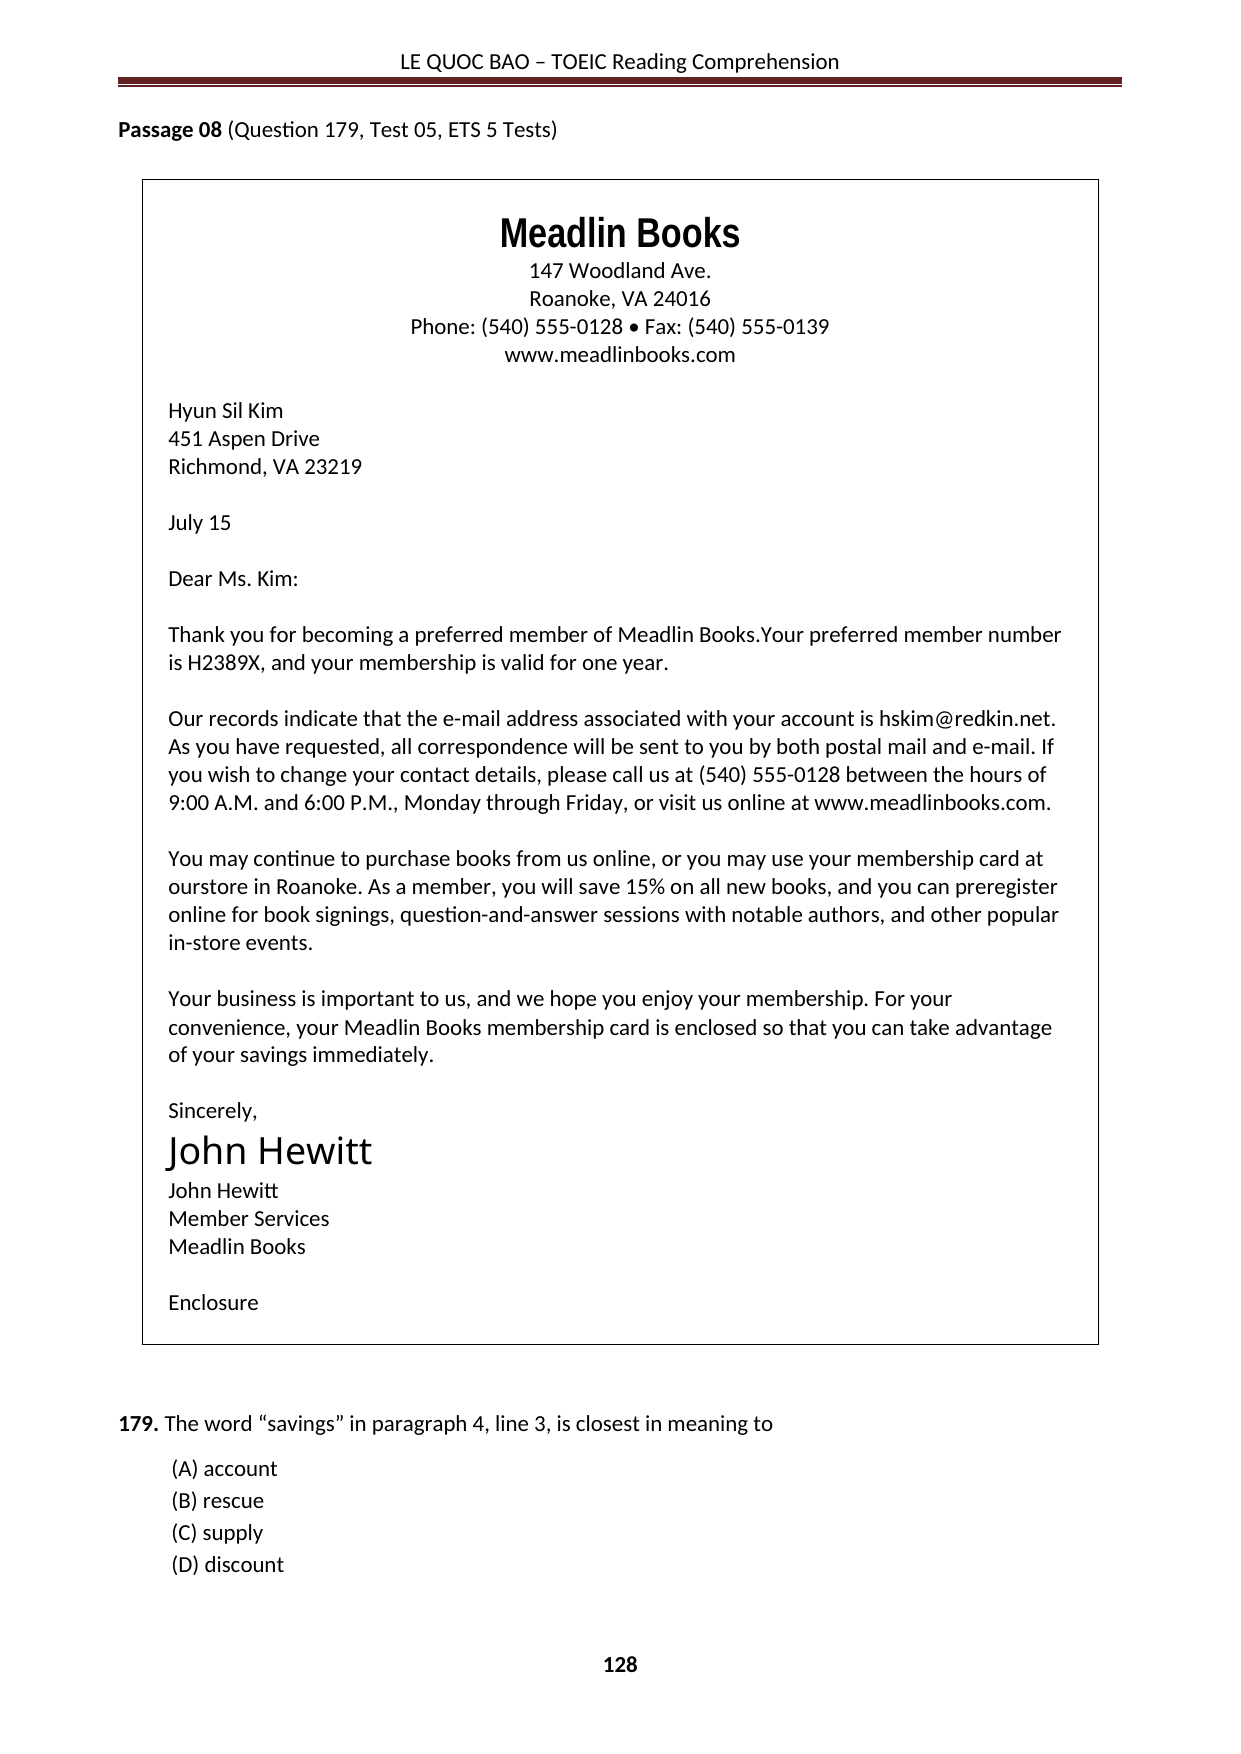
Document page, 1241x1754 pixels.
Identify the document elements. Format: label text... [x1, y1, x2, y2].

text Passage 08 (Question 179, Test 05, ETS 5 Tests) [118, 115, 1122, 143]
text 179. The word “savings” in paragraph 4, line 3, is closest in meaning to [118, 1409, 1122, 1437]
text (A) account (B) rescue (C) supply (D) discount [171, 1454, 1122, 1578]
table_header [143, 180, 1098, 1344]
